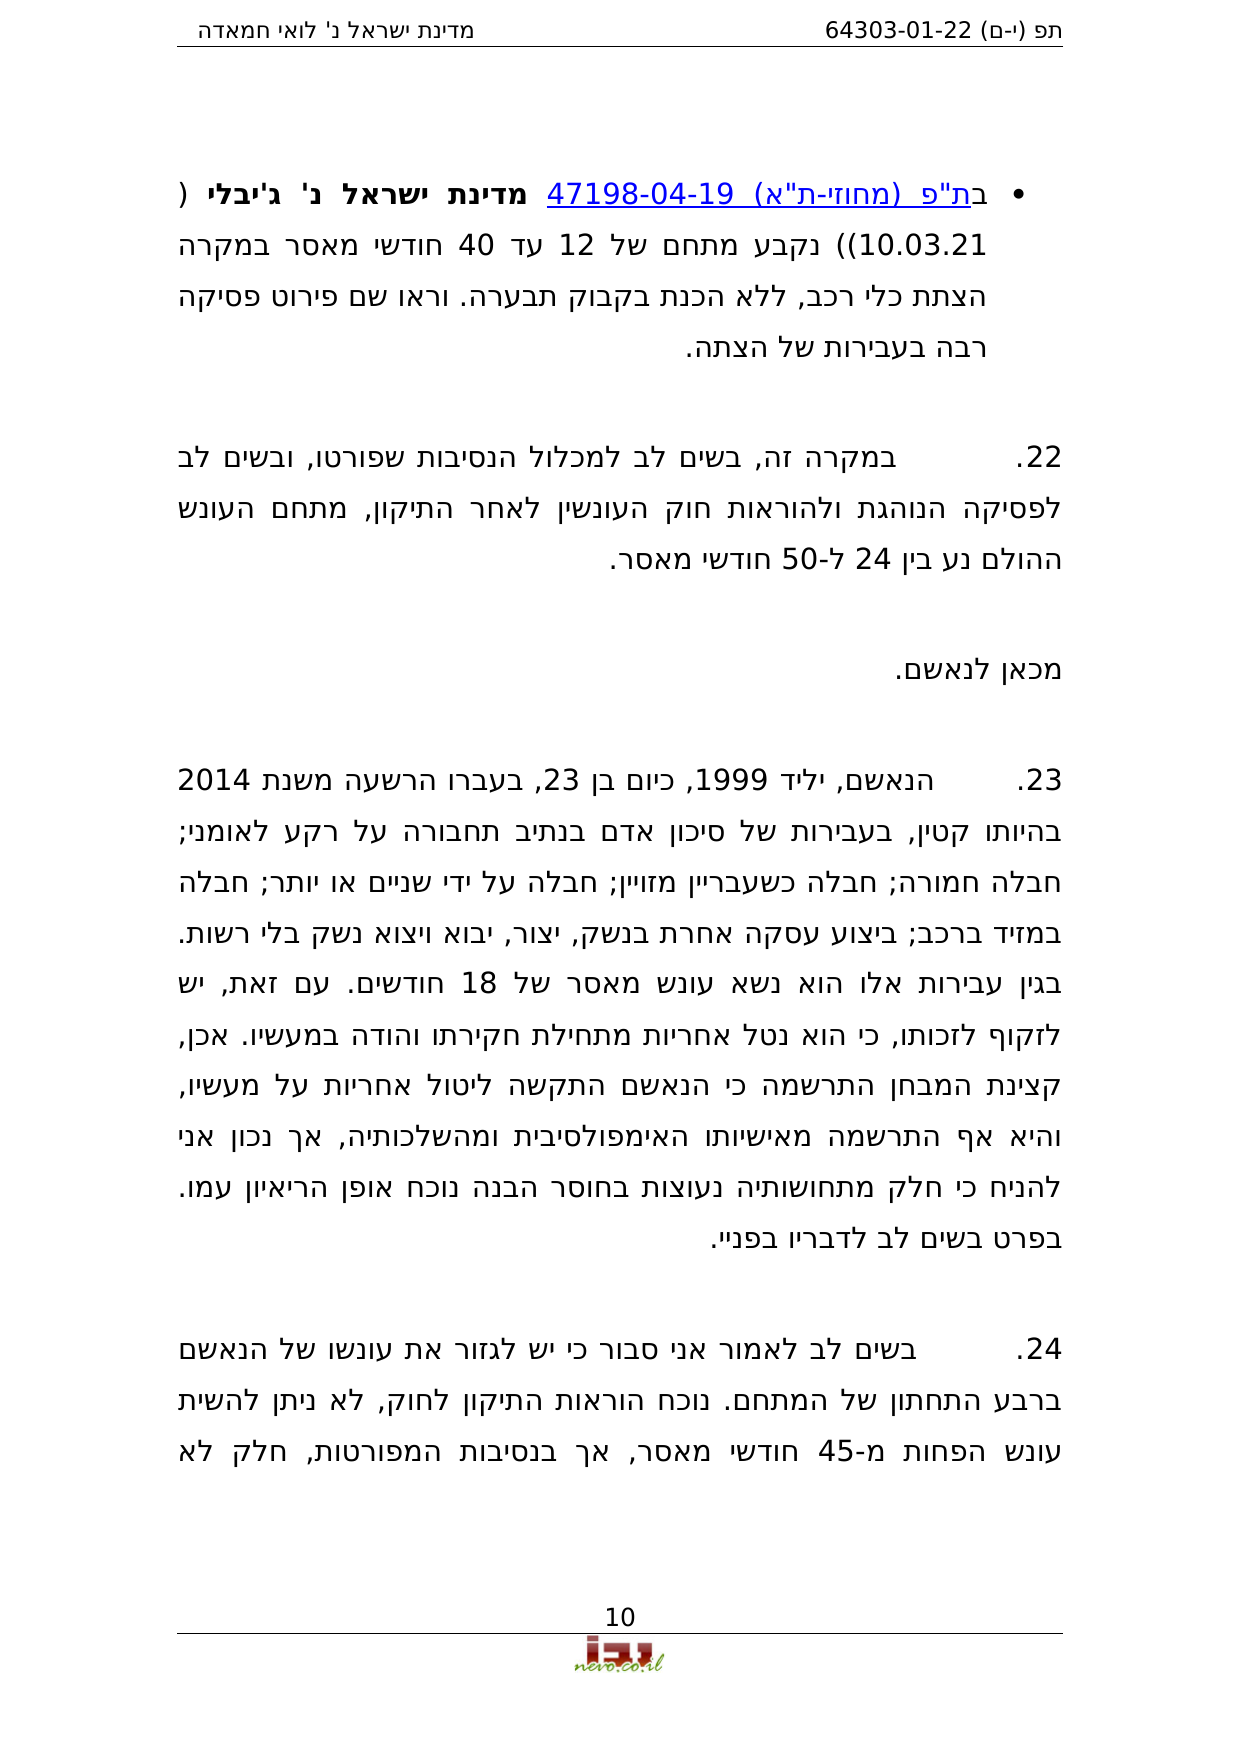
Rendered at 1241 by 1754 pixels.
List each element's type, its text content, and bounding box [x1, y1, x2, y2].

list בת"פ (מחוזי-ת"א) 47198-04-19 מדינת ישראל נ' ג'יבלי (10.03.21)) נקבע מתחם של 12 עד 40 חודשי מאסר במקרה הצתת כלי רכב, ללא הכנת בקבוק תבערה. וראו שם פירוט פסיקה רבה בעבירות של הצתה. [177, 177, 1026, 364]
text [177, 1332, 1063, 1468]
text מכאן לנאשם. [177, 653, 1063, 687]
text 23. הנאשם, יליד 1999, כיום בן 23, בעברו הרשעה משנת 2014 בהיותו קטין, בעבירות של סיכון אדם בנתיב תחבורה על רקע לאומני; חבלה חמורה; חבלה כשעבריין מזויין; חבלה על ידי שניים או יותר; חבלה במזיד ברכב; ביצוע עסקה אחרת בנשק, יצור, יבוא ויצוא נשק בלי רשות. בגין עבירות אלו הוא נשא עונש מאסר של 18 חודשים. עם זאת, יש לזקוף לזכותו, כי הוא נטל אחריות מתחילת חקירתו והודה במעשיו. אכן, קצינת המבחן התרשמה כי הנאשם התקשה ליטול אחריות על מעשיו, והיא אף התרשמה מאישיותו האימפולסיבית ומהשלכותיה, אך נכון אני להניח כי חלק מתחושותיה נעוצות בחוסר הבנה נוכח אופן הריאיון עמו. בפרט בשים לב לדבריו בפניי. [177, 763, 1063, 1256]
text 22. במקרה זה, בשים לב למכלול הנסיבות שפורטו, ובשים לב לפסיקה הנוהגת ולהוראות חוק העונשין לאחר התיקון, מתחם העונש ההולם נע בין 24 ל-50 חודשי מאסר. [177, 440, 1063, 576]
picture [574, 1635, 666, 1673]
